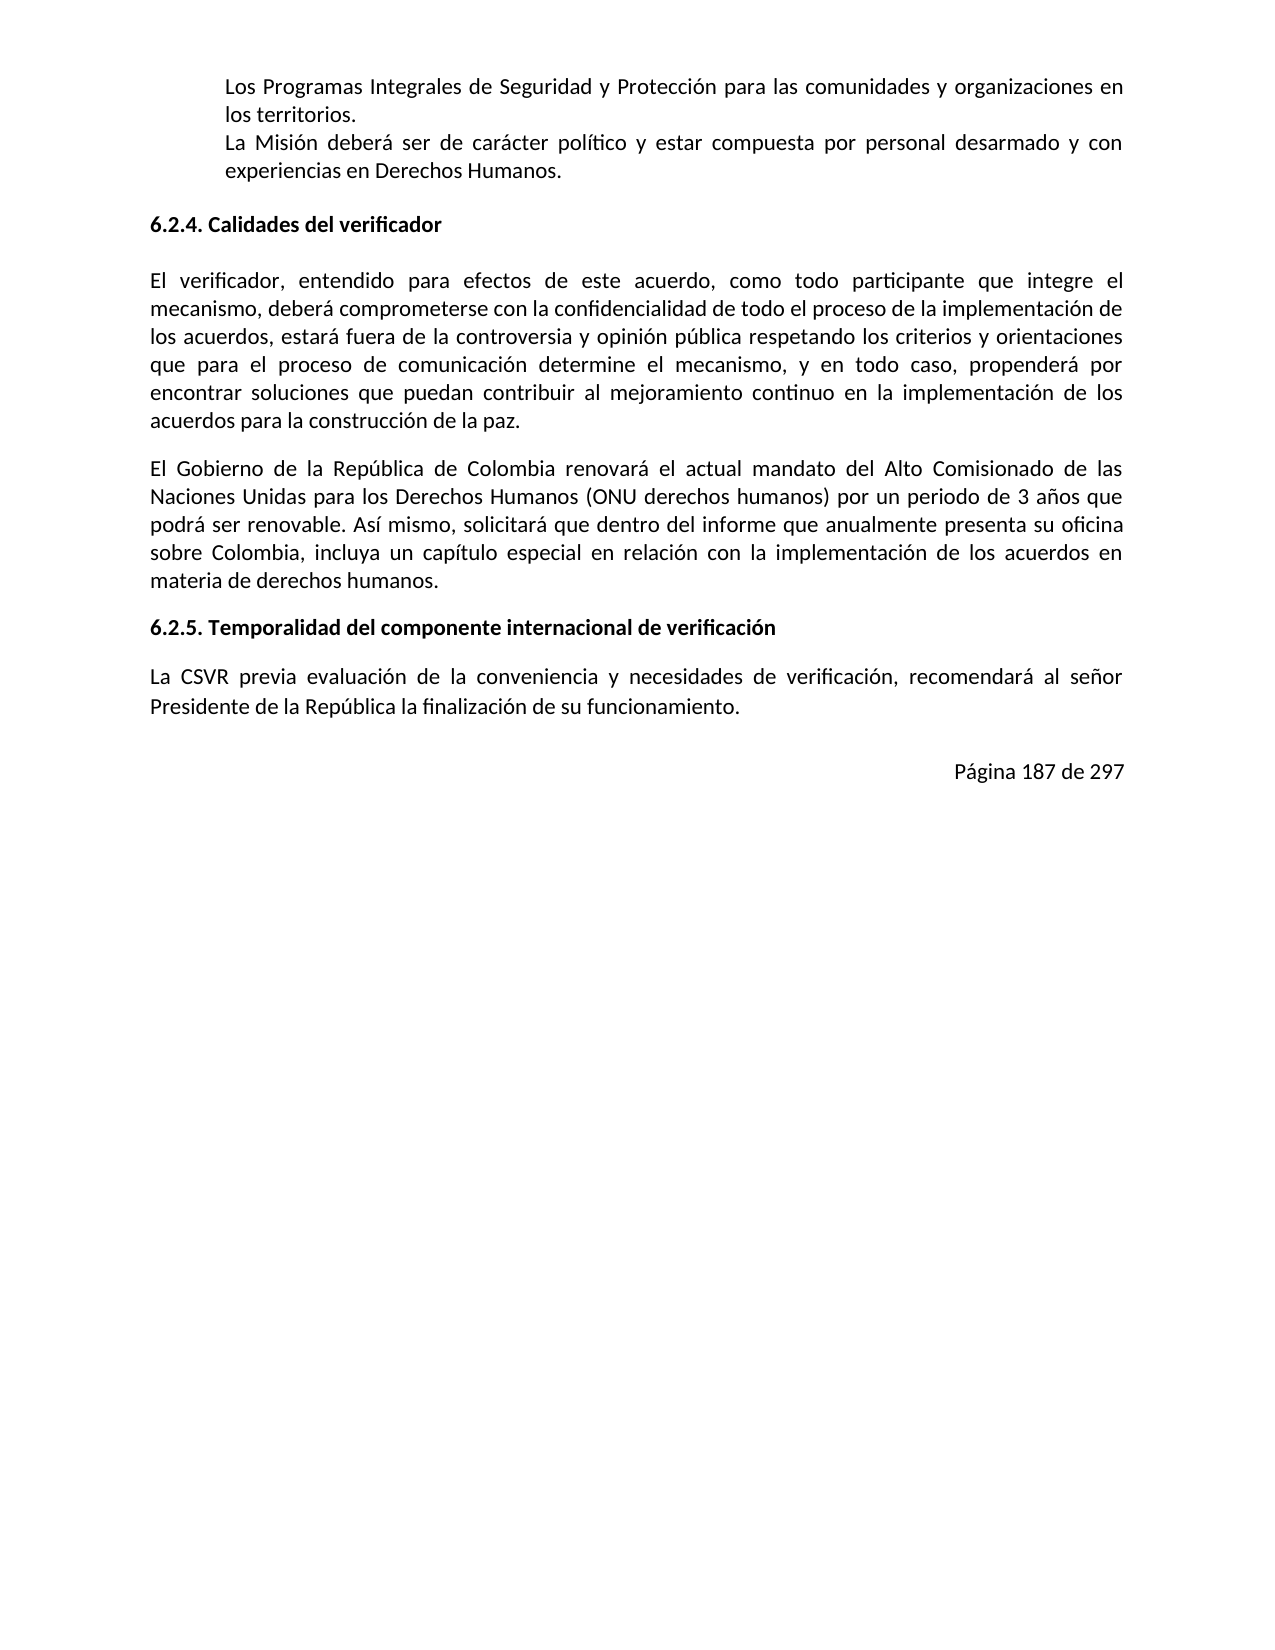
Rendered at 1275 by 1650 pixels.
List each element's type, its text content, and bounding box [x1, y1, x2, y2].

text Página 187 de 297 [954, 757, 1125, 785]
text La CSVR previa evaluación de la conveniencia y necesidades de verificación, recomendará al señor Presidente de la República la finalización de su funcionamiento. [150, 662, 1125, 720]
list Los Programas Integrales de Seguridad y Protección para las comunidades y organizaciones en los territorios. [187, 72, 1125, 128]
text El verificador, entendido para efectos de este acuerdo, como todo participante que integre el mecanismo, deberá comprometerse con la confidencialidad de todo el proceso de la implementación de los acuerdos, estará fuera de la controversia y opinión pública respetando los criterios y orientaciones que para el proceso de comunicación determine el mecanismo, y en todo caso, propenderá por encontrar soluciones que puedan contribuir al mejoramiento continuo en la implementación de los acuerdos para la construcción de la paz. [150, 266, 1125, 434]
text 6.2.4. Calidades del verificador [150, 210, 1125, 238]
text El Gobierno de la República de Colombia renovará el actual mandato del Alto Comisionado de las Naciones Unidas para los Derechos Humanos (ONU derechos humanos) por un periodo de 3 años que podrá ser renovable. Así mismo, solicitará que dentro del informe que anualmente presenta su oficina sobre Colombia, incluya un capítulo especial en relación con la implementación de los acuerdos en materia de derechos humanos. [150, 454, 1125, 595]
text 6.2.5. Temporalidad del componente internacional de verificación [150, 613, 1125, 641]
list La Misión deberá ser de carácter político y estar compuesta por personal desarmado y con experiencias en Derechos Humanos. [187, 128, 1125, 184]
